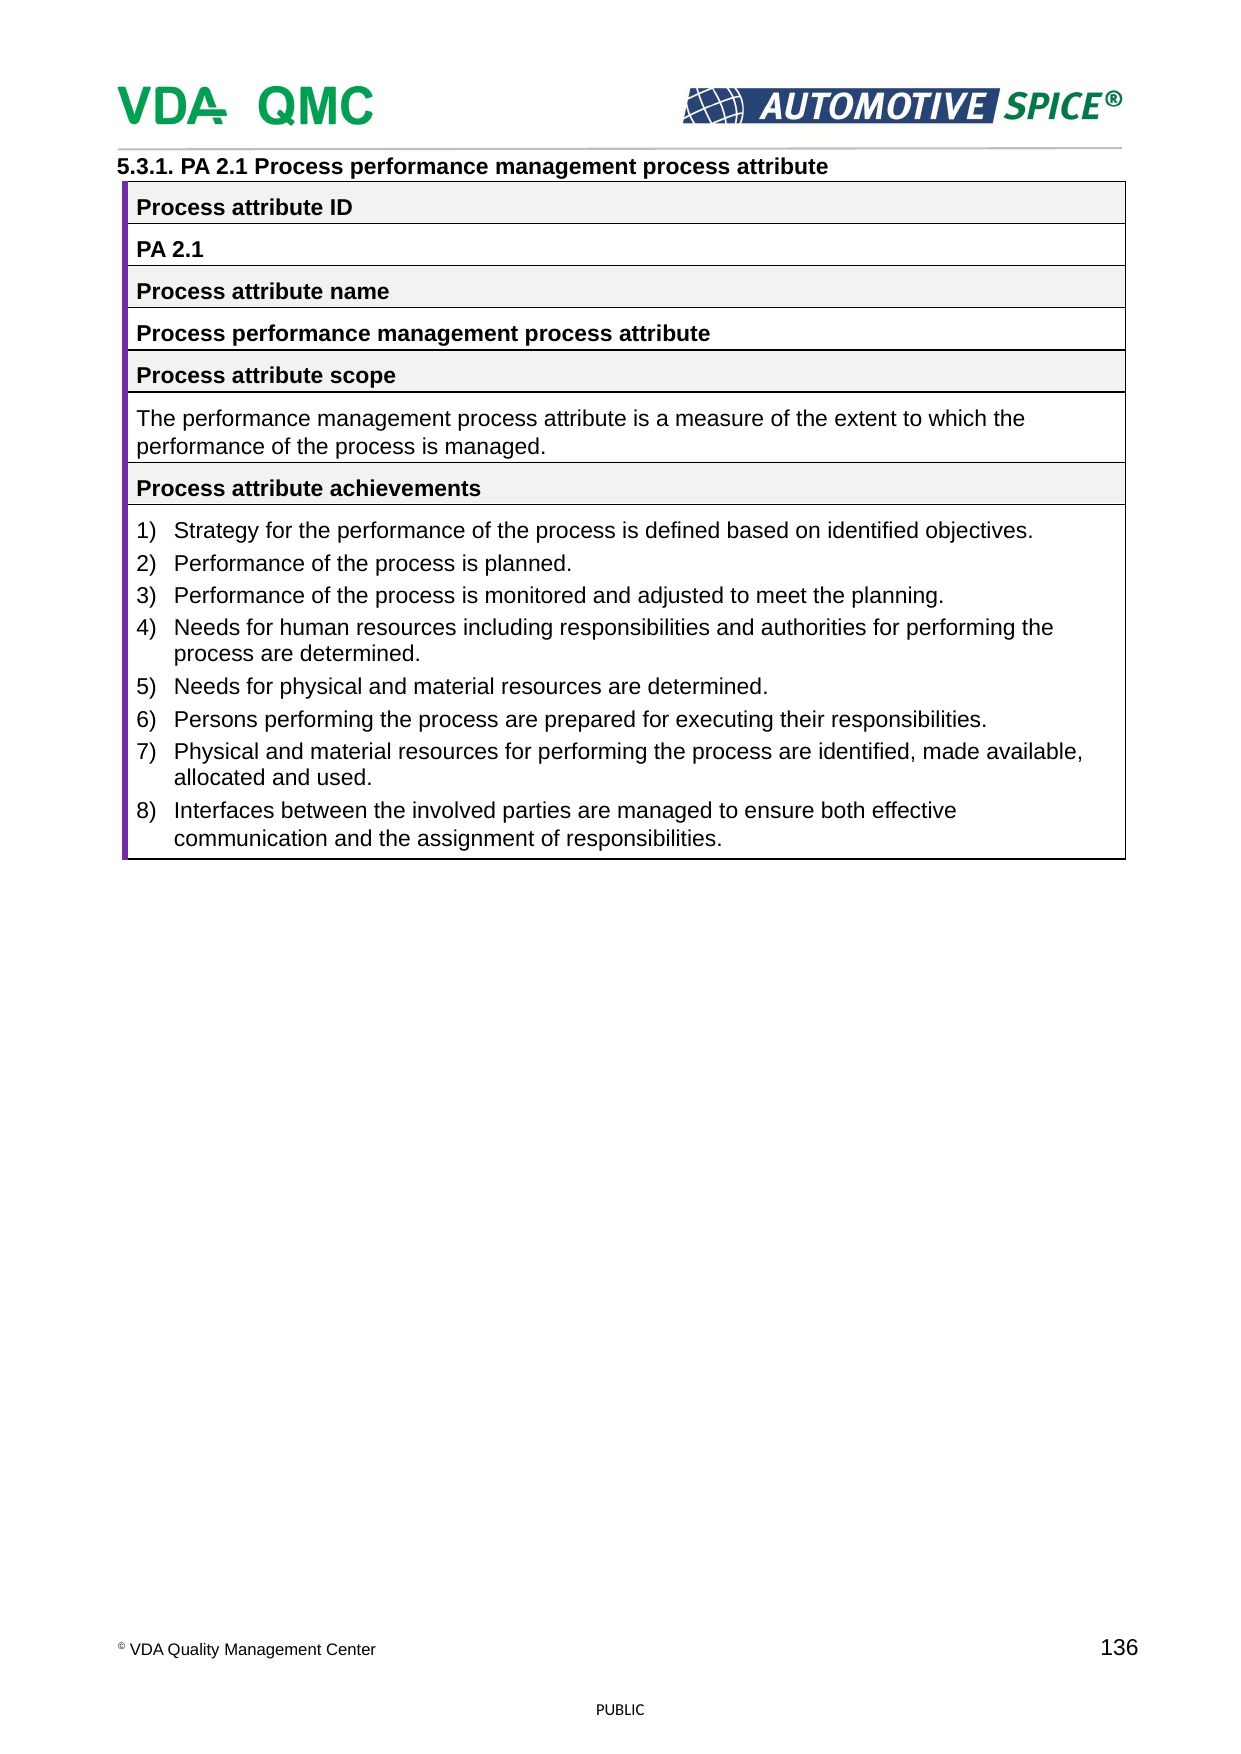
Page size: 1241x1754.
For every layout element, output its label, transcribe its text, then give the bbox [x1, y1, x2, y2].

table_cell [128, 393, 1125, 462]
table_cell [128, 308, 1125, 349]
subtitle 5.3.1. PA 2.1 Process performance management process attribute [117, 103, 1122, 179]
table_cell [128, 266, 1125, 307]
picture [683, 77, 1136, 134]
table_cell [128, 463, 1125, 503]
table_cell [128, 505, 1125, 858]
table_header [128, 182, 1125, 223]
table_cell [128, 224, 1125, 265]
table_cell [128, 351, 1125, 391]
picture [116, 84, 375, 127]
